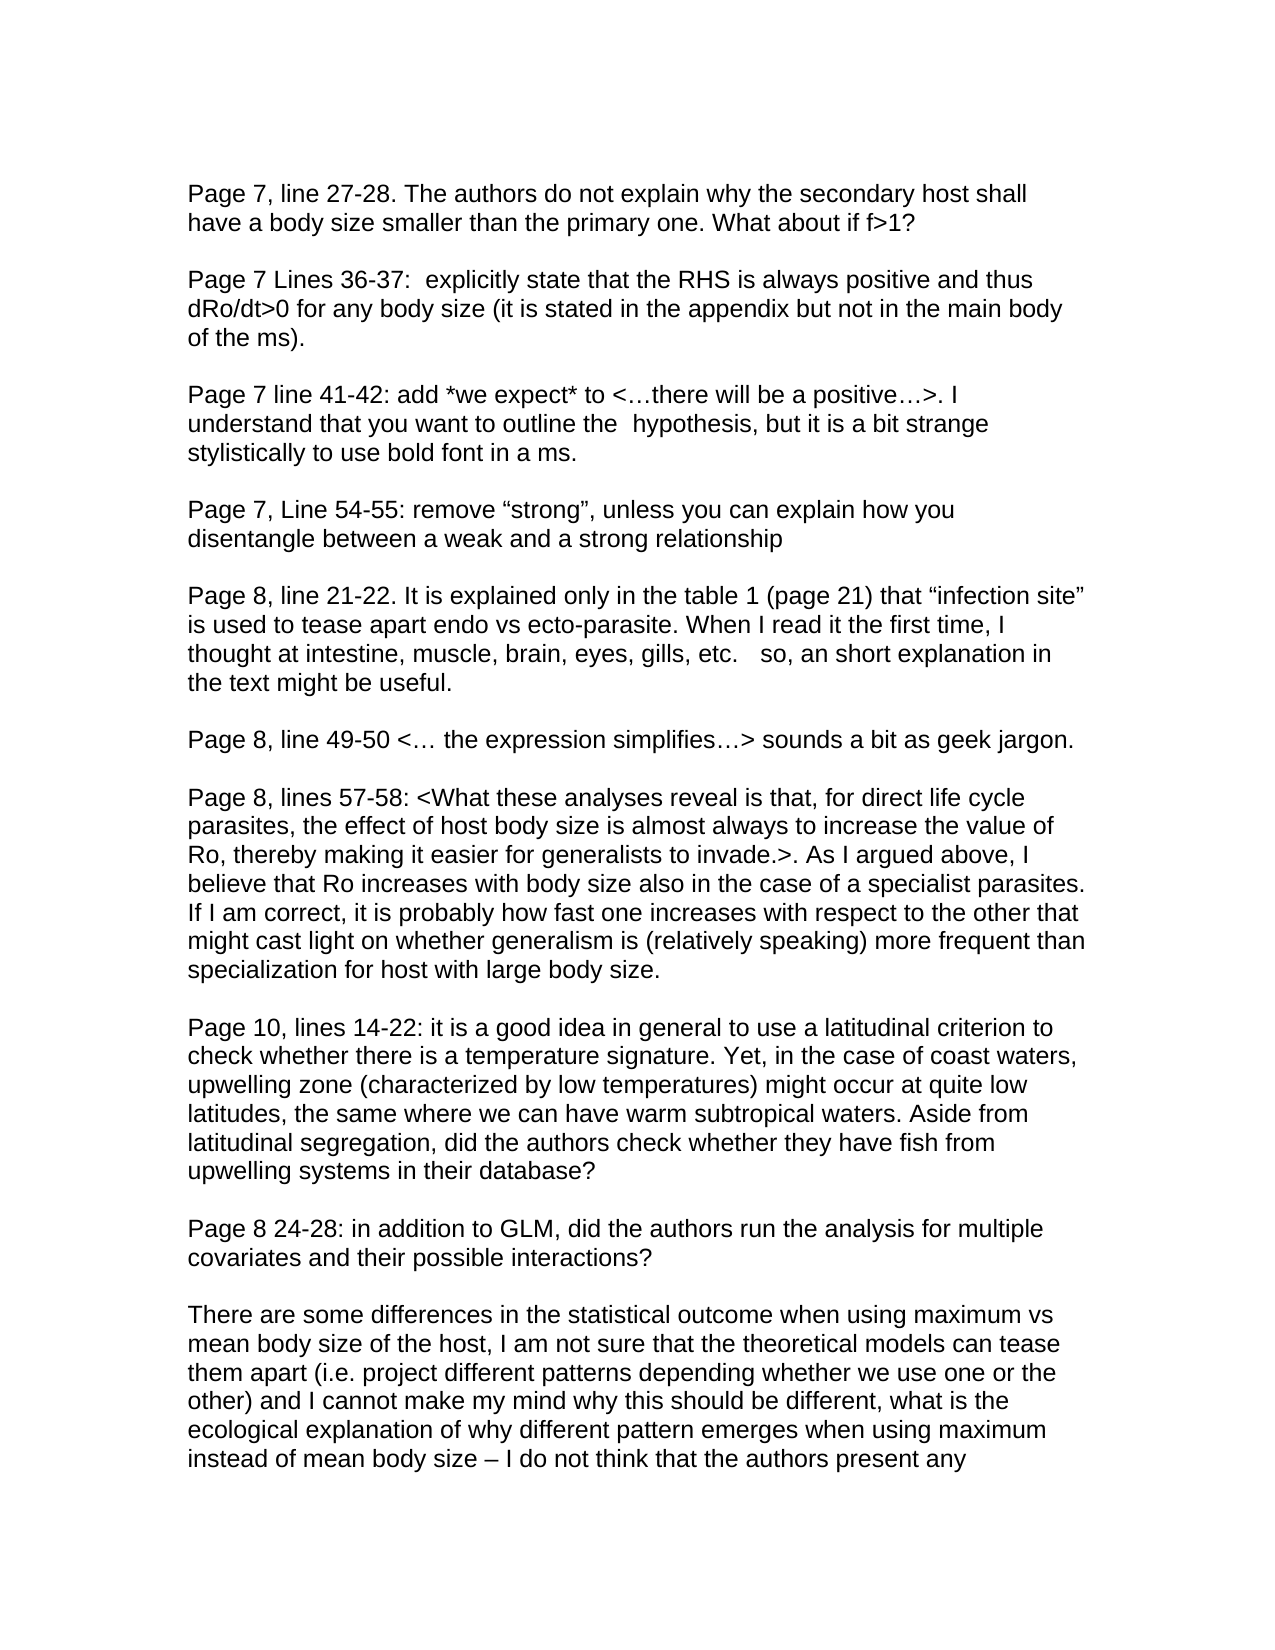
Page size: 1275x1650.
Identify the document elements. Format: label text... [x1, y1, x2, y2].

text Page 7 Lines 36-37: explicitly state that the RHS is always positive and thus dRo/dt>0 for any body size (it is stated in the appendix but not in the main body of the ms). [187, 265, 1087, 351]
text Page 7 line 41-42: add *we expect* to <…there will be a positive…>. I understand that you want to outline the hypothesis, but it is a bit strange stylistically to use bold font in a ms. [187, 380, 1087, 466]
text Page 8, line 21-22. It is explained only in the table 1 (page 21) that “infection site” is used to tease apart endo vs ecto-parasite. When I read it the first time, I thought at intestine, muscle, brain, eyes, gills, etc. so, an short explanation in the text might be useful. [187, 581, 1087, 696]
text Page 10, lines 14-22: it is a good idea in general to use a latitudinal criterion to check whether there is a temperature signature. Yet, in the case of coast waters, upwelling zone (characterized by low temperatures) might occur at quite low latitudes, the same where we can have warm subtropical waters. Aside from latitudinal segregation, did the authors check whether they have fish from upwelling systems in their database? [187, 1012, 1087, 1185]
text Page 8 24-28: in addition to GLM, did the authors run the analysis for multiple covariates and their possible interactions? [187, 1214, 1087, 1271]
text Page 7, line 27-28. The authors do not explain why the secondary host shall have a body size smaller than the primary one. What about if f>1? [187, 179, 1087, 236]
text Page 8, line 49-50 <… the expression simplifies…> sounds a bit as geek jargon. [187, 725, 1087, 754]
text Page 8, lines 57-58: <What these analyses reveal is that, for direct life cycle parasites, the effect of host body size is almost always to increase the value of Ro, thereby making it easier for generalists to invade.>. As I argued above, I believe that Ro increases with body size also in the case of a specialist parasites. If I am correct, it is probably how fast one increases with respect to the other that might cast light on whether generalism is (relatively speaking) more frequent than specialization for host with large body size. [187, 782, 1087, 984]
text Page 7, Line 54-55: remove “strong”, unless you can explain how you disentangle between a weak and a strong relationship [187, 495, 1087, 552]
